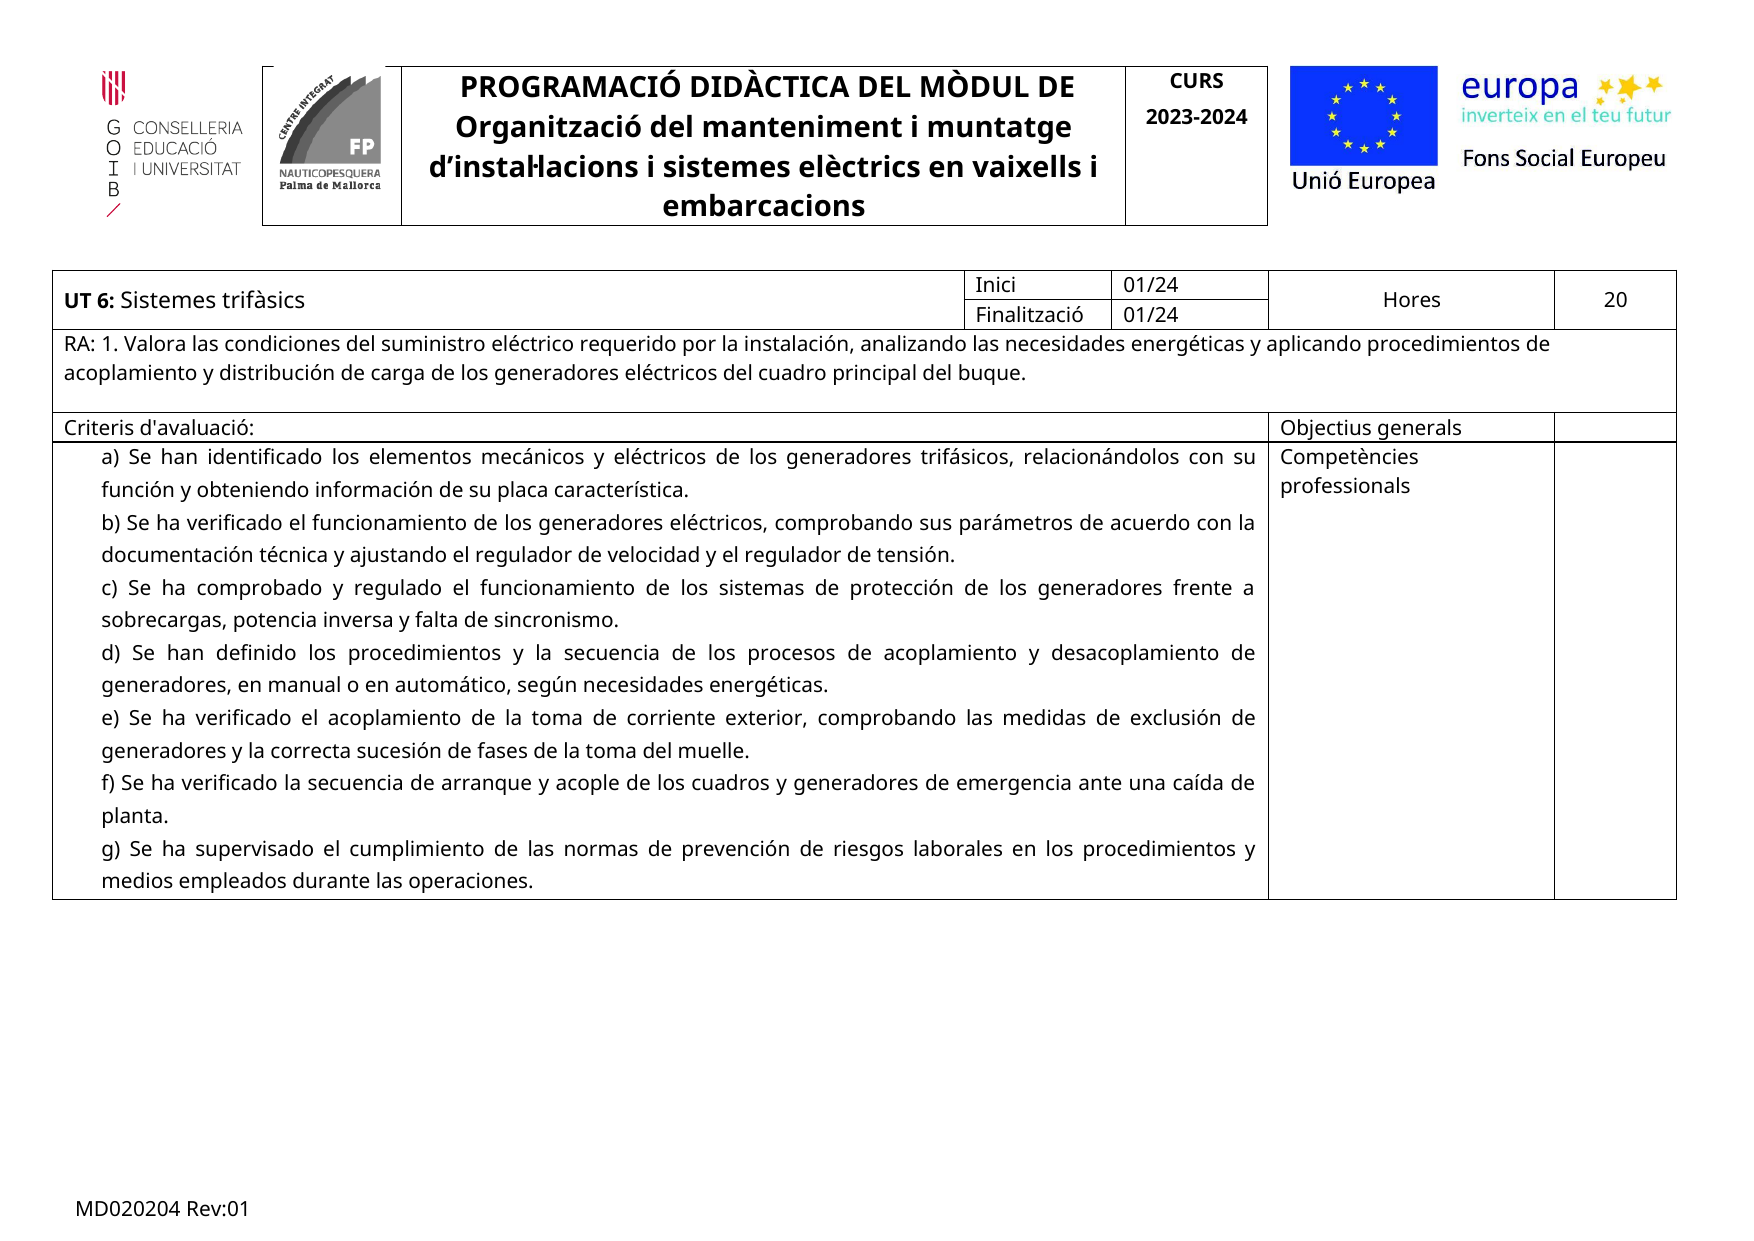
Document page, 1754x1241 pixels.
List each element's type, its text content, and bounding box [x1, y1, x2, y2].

table_cell Objectius generals [1269, 413, 1554, 441]
table_header 01/24 [1112, 271, 1268, 299]
picture [273, 66, 386, 196]
table_cell [1555, 443, 1676, 899]
table_cell Finalització [965, 300, 1111, 328]
table_cell Criteris d'avaluació: [53, 413, 1268, 441]
table_cell [1555, 413, 1676, 441]
table_header UT 6: Sistemes trifàsics [53, 271, 964, 328]
table_header Inici [965, 271, 1111, 299]
table_cell a) Se han identificado los elementos mecánicos y eléctricos de los generadores trifásicos, relacionándolos con su función y obteniendo información de su placa característica. b) Se ha verificado el funcionamiento de los generadores eléctricos, comprobando sus parámetros de acuerdo con la documentación técnica y ajustando el regulador de velocidad y el regulador de tensión. c) Se ha comprobado y regulado el funcionamiento de los sistemas de protección de los generadores frente a sobrecargas, potencia inversa y falta de sincronismo. d) Se han definido los procedimientos y la secuencia de los procesos de acoplamiento y desacoplamiento de generadores, en manual o en automático, según necesidades energéticas. e) Se ha verificado el acoplamiento de la toma de corriente exterior, comprobando las medidas de exclusión de generadores y la correcta sucesión de fases de la toma del muelle. f) Se ha verificado la secuencia de arranque y acople de los cuadros y generadores de emergencia ante una caída de planta. g) Se ha supervisado el cumplimiento de las normas de prevención de riesgos laborales en los procedimientos y medios empleados durante las operaciones. [53, 443, 1268, 899]
picture [1290, 65, 1673, 195]
table_cell RA: 1. Valora las condiciones del suministro eléctrico requerido por la instalación, analizando las necesidades energéticas y aplicando procedimientos de acoplamiento y distribución de carga de los generadores eléctricos del cuadro principal del buque. [53, 330, 1676, 412]
table_cell Competències professionals [1269, 443, 1554, 899]
table_cell 01/24 [1112, 300, 1268, 328]
table_header Hores [1269, 271, 1554, 328]
picture [94, 65, 251, 223]
table_header 20 [1555, 271, 1676, 328]
